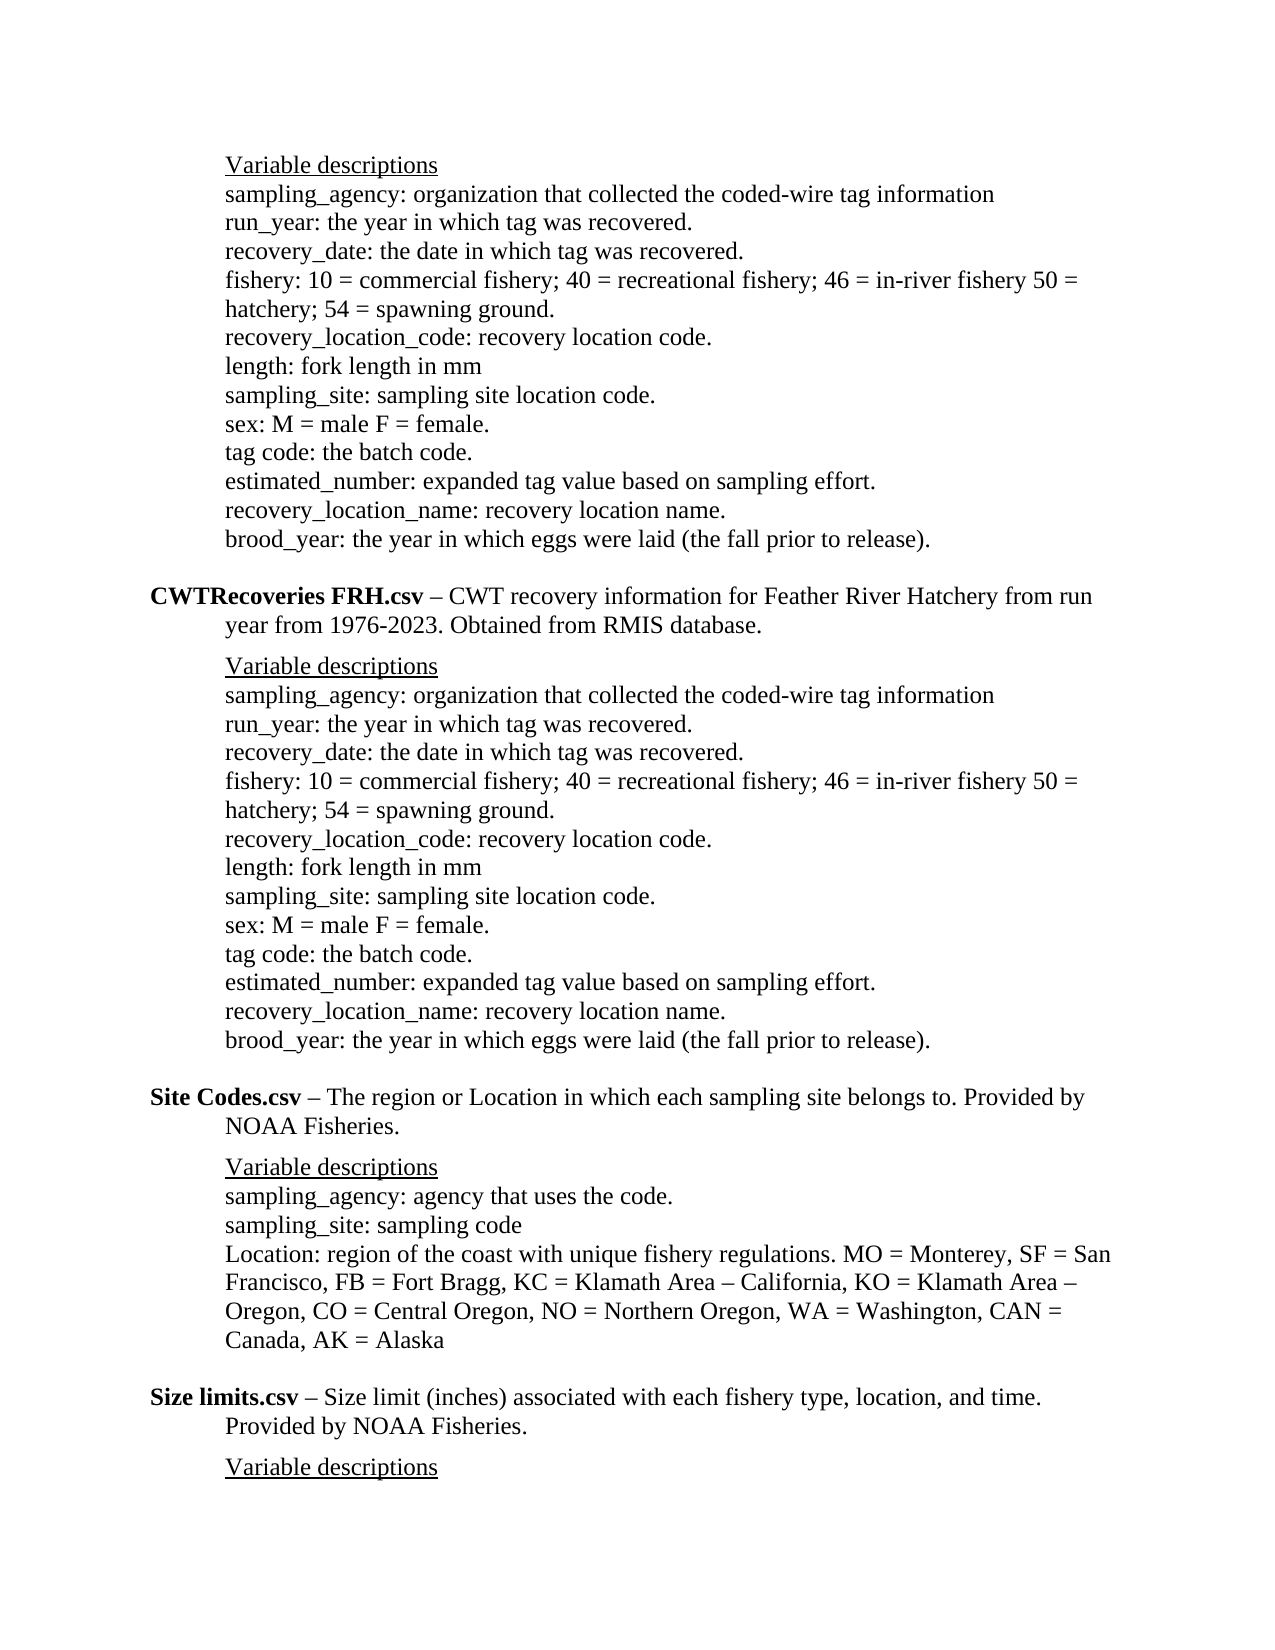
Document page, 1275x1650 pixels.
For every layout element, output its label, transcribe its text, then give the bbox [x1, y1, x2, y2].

text tag code: the batch code. [225, 939, 1125, 967]
text fishery: 10 = commercial fishery; 40 = recreational fishery; 46 = in-river fishery 50 = hatchery; 54 = spawning ground. [225, 265, 1125, 322]
text run_year: the year in which tag was recovered. [225, 207, 1125, 236]
text sampling_site: sampling site location code. [225, 881, 1125, 910]
text length: fork length in mm [225, 351, 1125, 380]
text brood_year: the year in which eggs were laid (the fall prior to release). [225, 524, 1125, 552]
text recovery_location_code: recovery location code. [225, 322, 1125, 351]
text sex: M = male F = female. [225, 910, 1125, 939]
text recovery_date: the date in which tag was recovered. [225, 737, 1125, 766]
text Variable descriptions [225, 150, 1125, 179]
text length: fork length in mm [225, 852, 1125, 881]
text Location: region of the coast with unique fishery regulations. MO = Monterey, SF = San Francisco, FB = Fort Bragg, KC = Klamath Area – California, KO = Klamath Area – Oregon, CO = Central Oregon, NO = Northern Oregon, WA = Washington, CAN = Canada, AK = Alaska [225, 1239, 1125, 1354]
text Variable descriptions [225, 1152, 1125, 1181]
text sampling_site: sampling site location code. [225, 380, 1125, 409]
text Variable descriptions [225, 651, 1125, 680]
text brood_year: the year in which eggs were laid (the fall prior to release). [225, 1025, 1125, 1054]
text Variable descriptions [225, 1452, 1125, 1481]
text Size limits.csv – Size limit (inches) associated with each fishery type, location, and time. Provided by NOAA Fisheries. [150, 1382, 1125, 1440]
text recovery_location_name: recovery location name. [225, 495, 1125, 524]
text CWTRecoveries FRH.csv – CWT recovery information for Feather River Hatchery from run year from 1976-2023. Obtained from RMIS database. [150, 581, 1125, 639]
text sampling_agency: agency that uses the code. [225, 1181, 1125, 1210]
text recovery_location_name: recovery location name. [225, 996, 1125, 1025]
text recovery_date: the date in which tag was recovered. [225, 236, 1125, 265]
text sampling_agency: organization that collected the coded-wire tag information [225, 179, 1125, 207]
text tag code: the batch code. [225, 437, 1125, 466]
text run_year: the year in which tag was recovered. [225, 709, 1125, 737]
text estimated_number: expanded tag value based on sampling effort. [225, 967, 1125, 996]
text estimated_number: expanded tag value based on sampling effort. [225, 466, 1125, 495]
text Site Codes.csv – The region or Location in which each sampling site belongs to. Provided by NOAA Fisheries. [150, 1082, 1125, 1140]
text fishery: 10 = commercial fishery; 40 = recreational fishery; 46 = in-river fishery 50 = hatchery; 54 = spawning ground. [225, 766, 1125, 824]
text sampling_site: sampling code [225, 1210, 1125, 1239]
text recovery_location_code: recovery location code. [225, 824, 1125, 852]
text sampling_agency: organization that collected the coded-wire tag information [225, 680, 1125, 709]
text sex: M = male F = female. [225, 409, 1125, 437]
